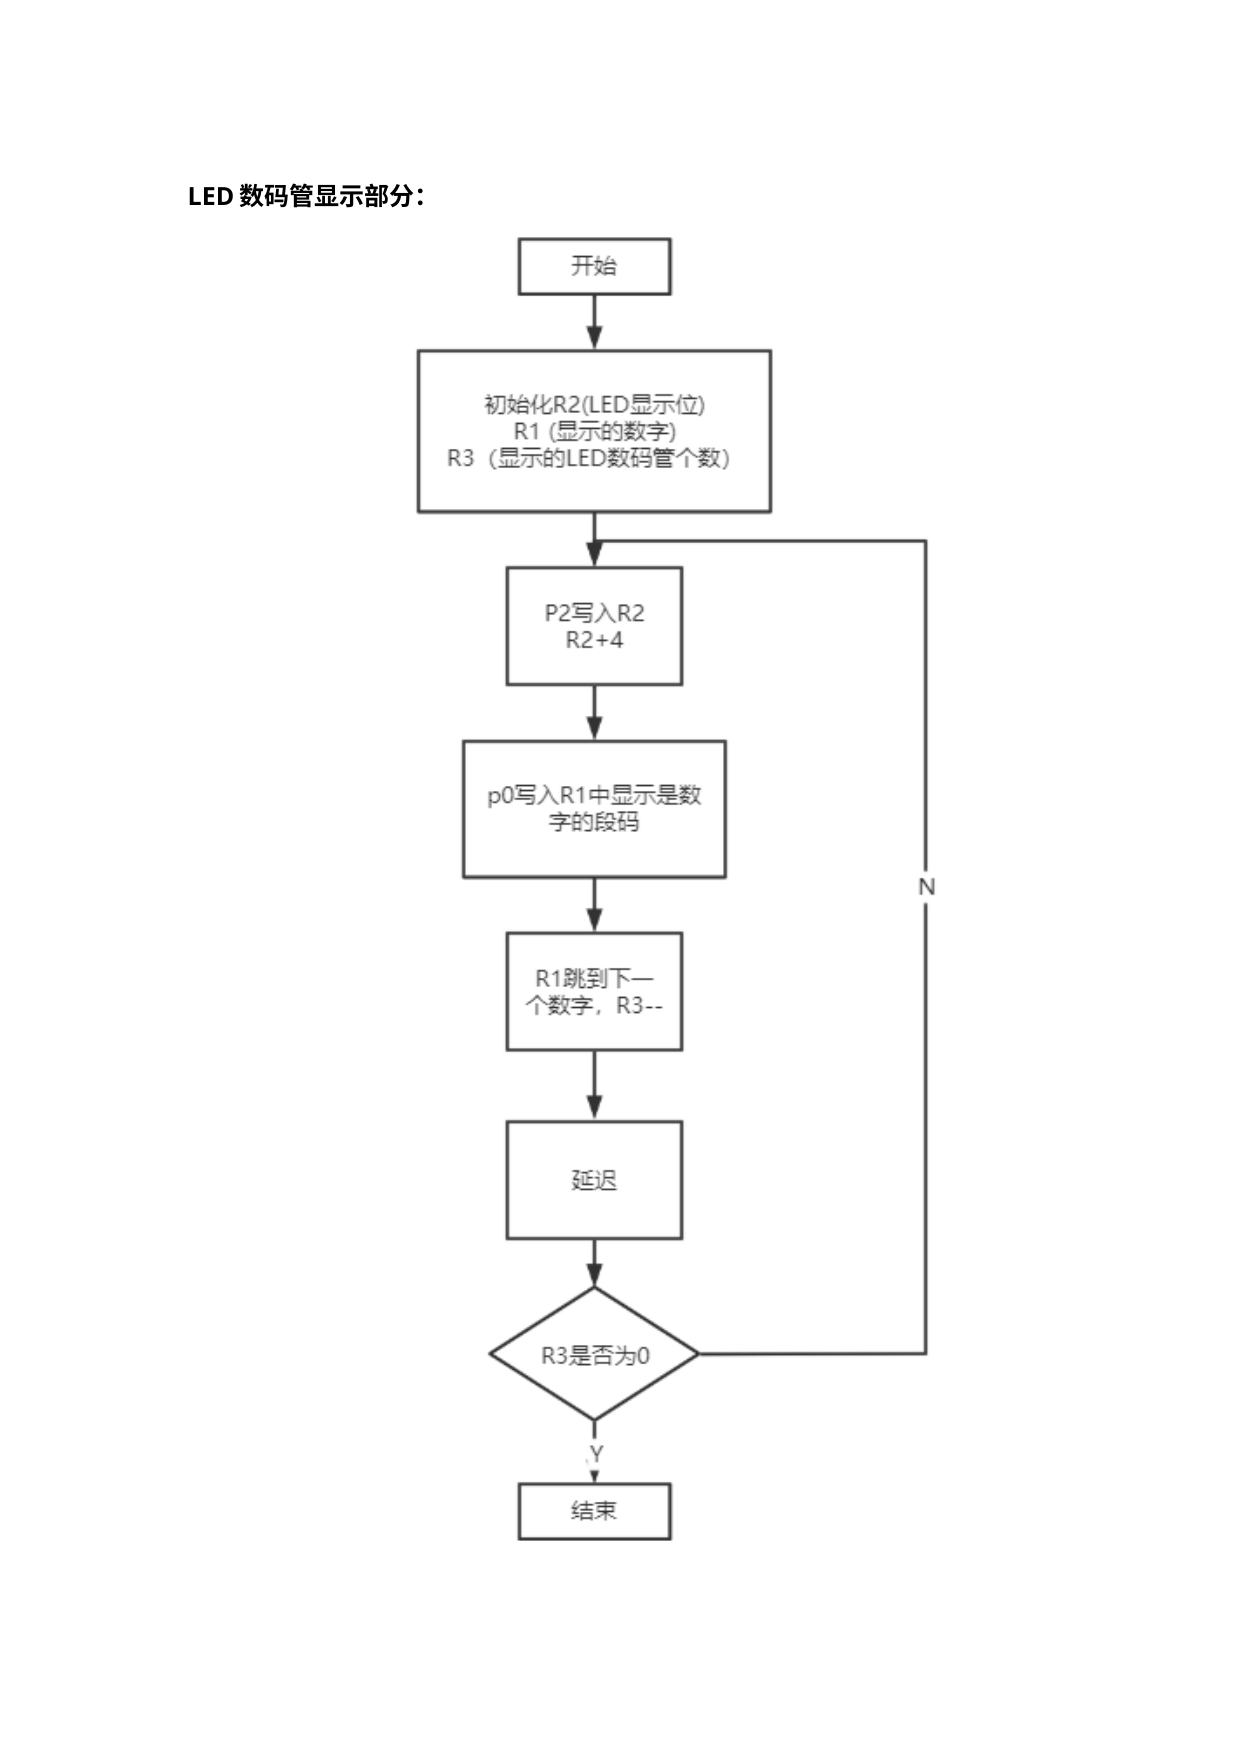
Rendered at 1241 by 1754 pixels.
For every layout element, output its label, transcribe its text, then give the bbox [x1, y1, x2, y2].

text LED数码管显示部分： [187, 162, 1053, 227]
picture [187, 227, 1062, 1566]
